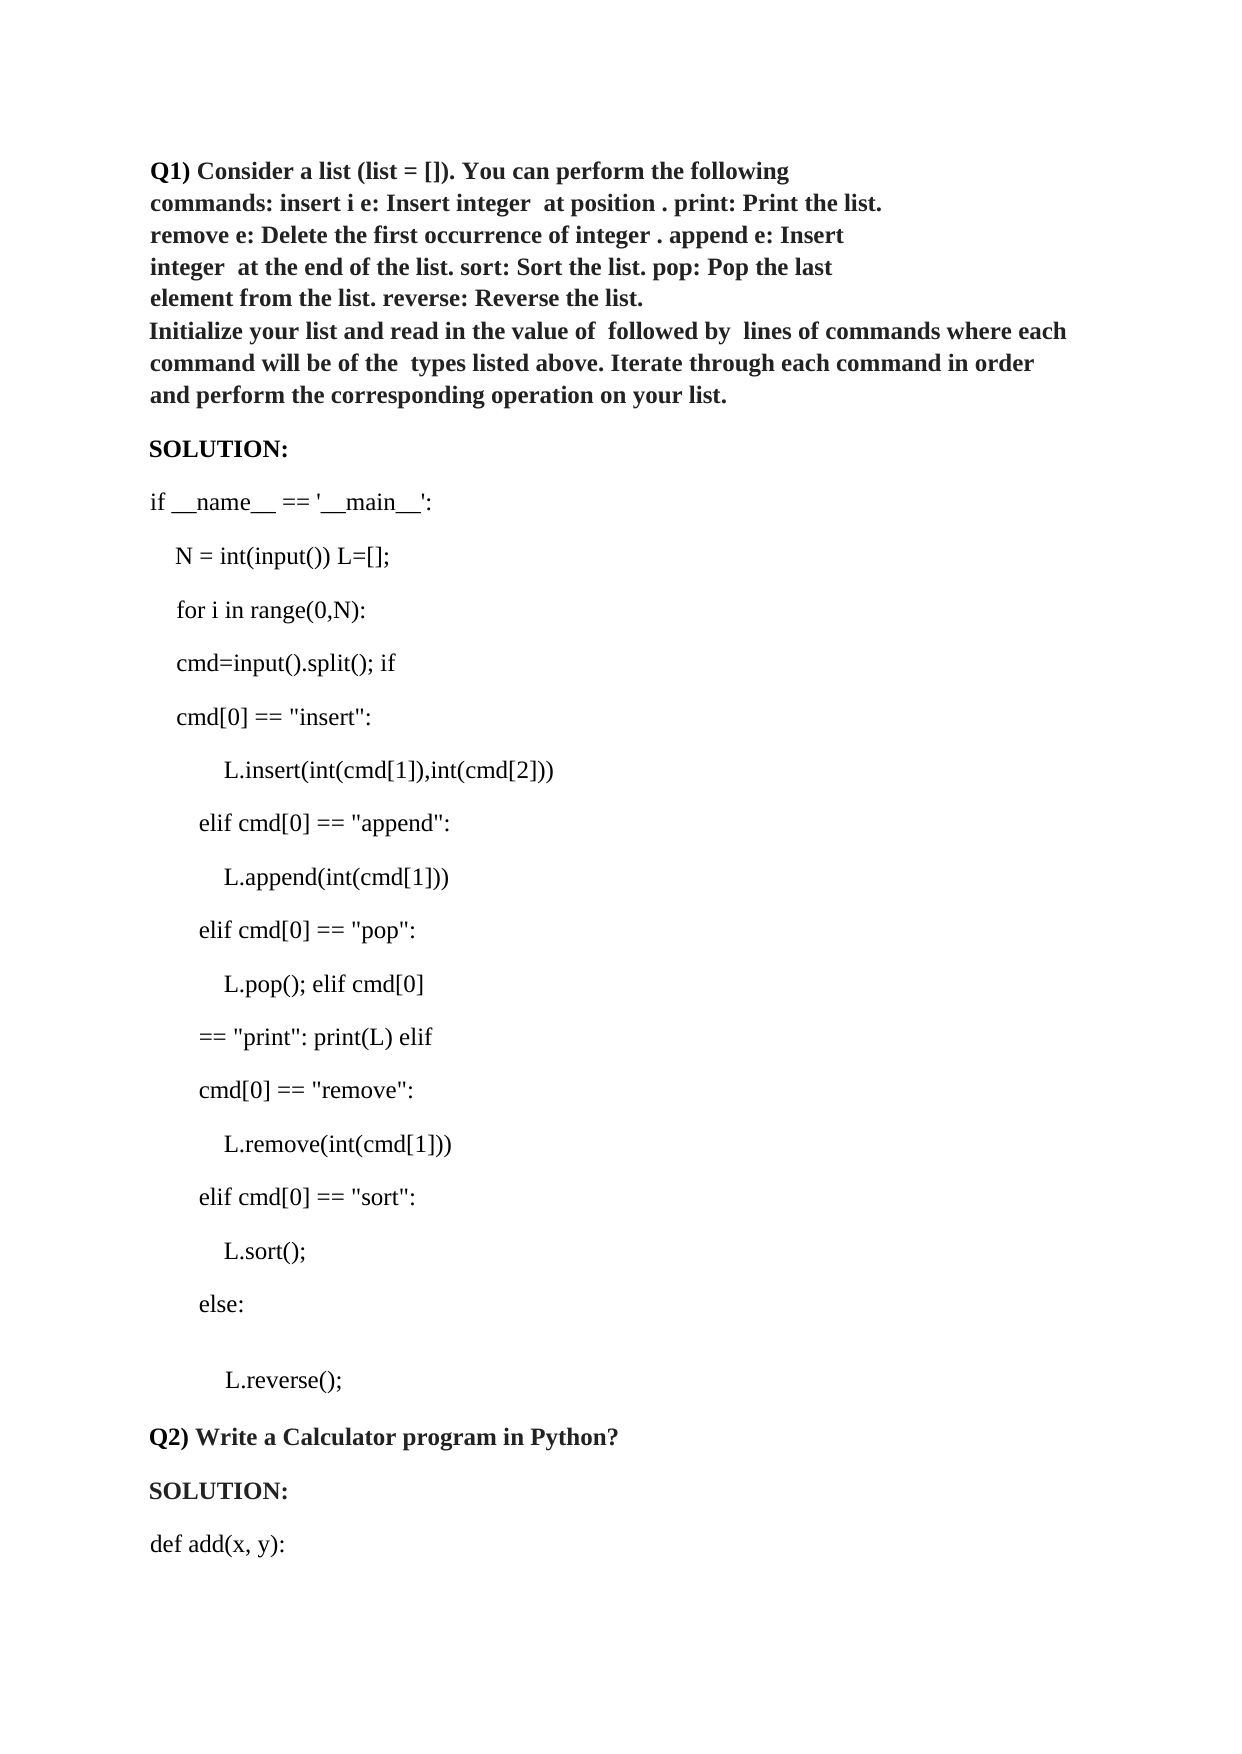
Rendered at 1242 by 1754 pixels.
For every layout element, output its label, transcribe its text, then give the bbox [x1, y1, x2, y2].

text if __name__ == '__main__': [150, 487, 740, 516]
text N = int(input()) L=[]; for i in range(0,N): cmd=input().split(); if cmd[0] == "insert": [175, 541, 417, 730]
text SOLUTION: [148, 1476, 1081, 1504]
text SOLUTION: [148, 434, 1081, 463]
text L.remove(int(cmd[1])) elif cmd[0] == "sort": [198, 1129, 487, 1211]
text L.sort(); else: [198, 1236, 353, 1318]
text Q2) Write a Calculator program in Python? [148, 1422, 1081, 1451]
text Q1) Consider a list (list = []). You can perform the following commands: insert i e: Insert integer at position . print: Print the list. remove e: Delete the first occurrence of integer . append e: Insert integer at the end of the list. sort: Sort the list. pop: Pop the last element from the list. reverse: Reverse the list. [150, 156, 916, 312]
text L.append(int(cmd[1])) elif cmd[0] == "pop": [198, 862, 484, 944]
text L.pop(); elif cmd[0] == "print": print(L) elif cmd[0] == "remove": [198, 969, 455, 1104]
text def add(x, y): [150, 1529, 740, 1558]
text L.insert(int(cmd[1]),int(cmd[2])) elif cmd[0] == "append": [198, 755, 589, 837]
text L.reverse(); [225, 1365, 740, 1393]
text Initialize your list and read in the value of followed by lines of commands where each command will be of the types listed above. Iterate through each command in order and perform the corresponding operation on your list. [148, 316, 1081, 409]
